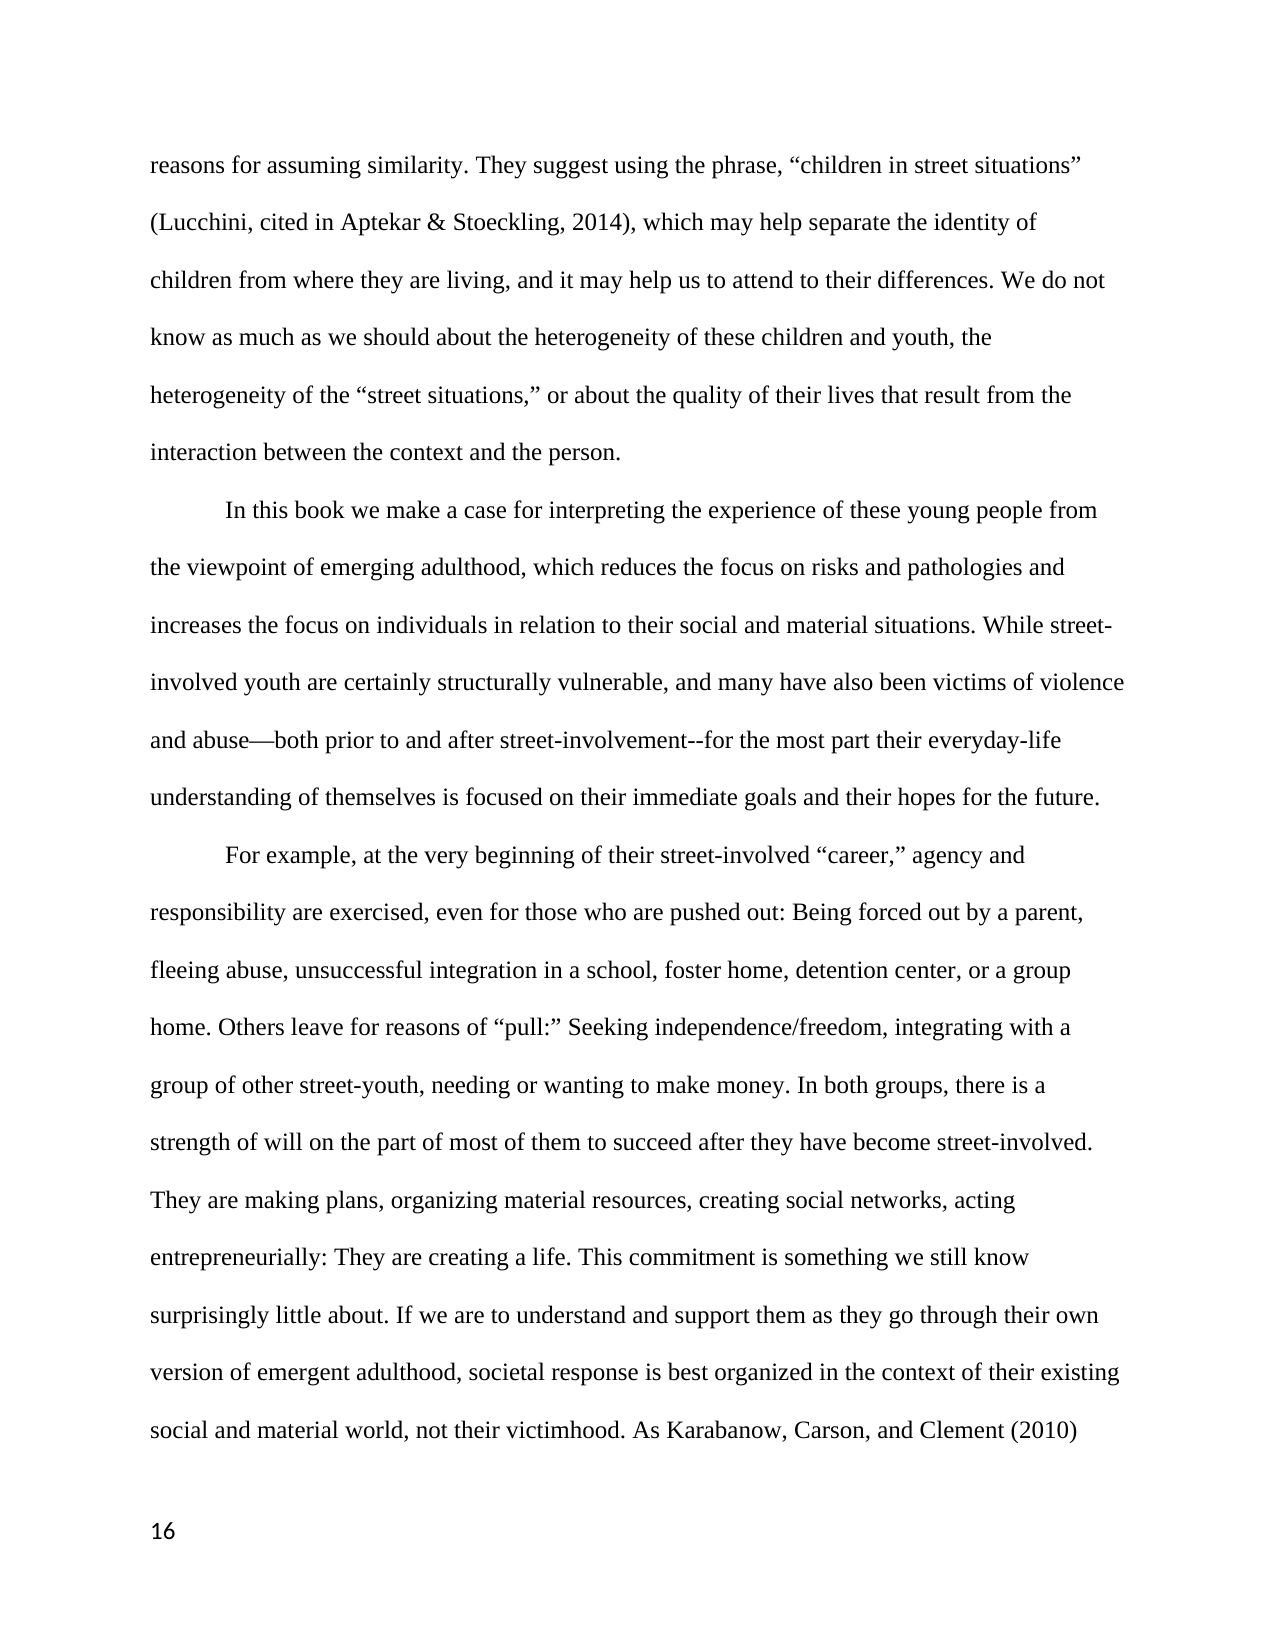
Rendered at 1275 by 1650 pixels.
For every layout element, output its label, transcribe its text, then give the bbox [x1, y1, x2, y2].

text In this book we make a case for interpreting the experience of these young people from the viewpoint of emerging adulthood, which reduces the focus on risks and pathologies and increases the focus on individuals in relation to their social and material situations. While street-involved youth are certainly structurally vulnerable, and many have also been victims of violence and abuse—both prior to and after street-involvement--for the most part their everyday-life understanding of themselves is focused on their immediate goals and their hopes for the future. [150, 495, 1125, 811]
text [150, 840, 1125, 1444]
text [150, 150, 1125, 466]
